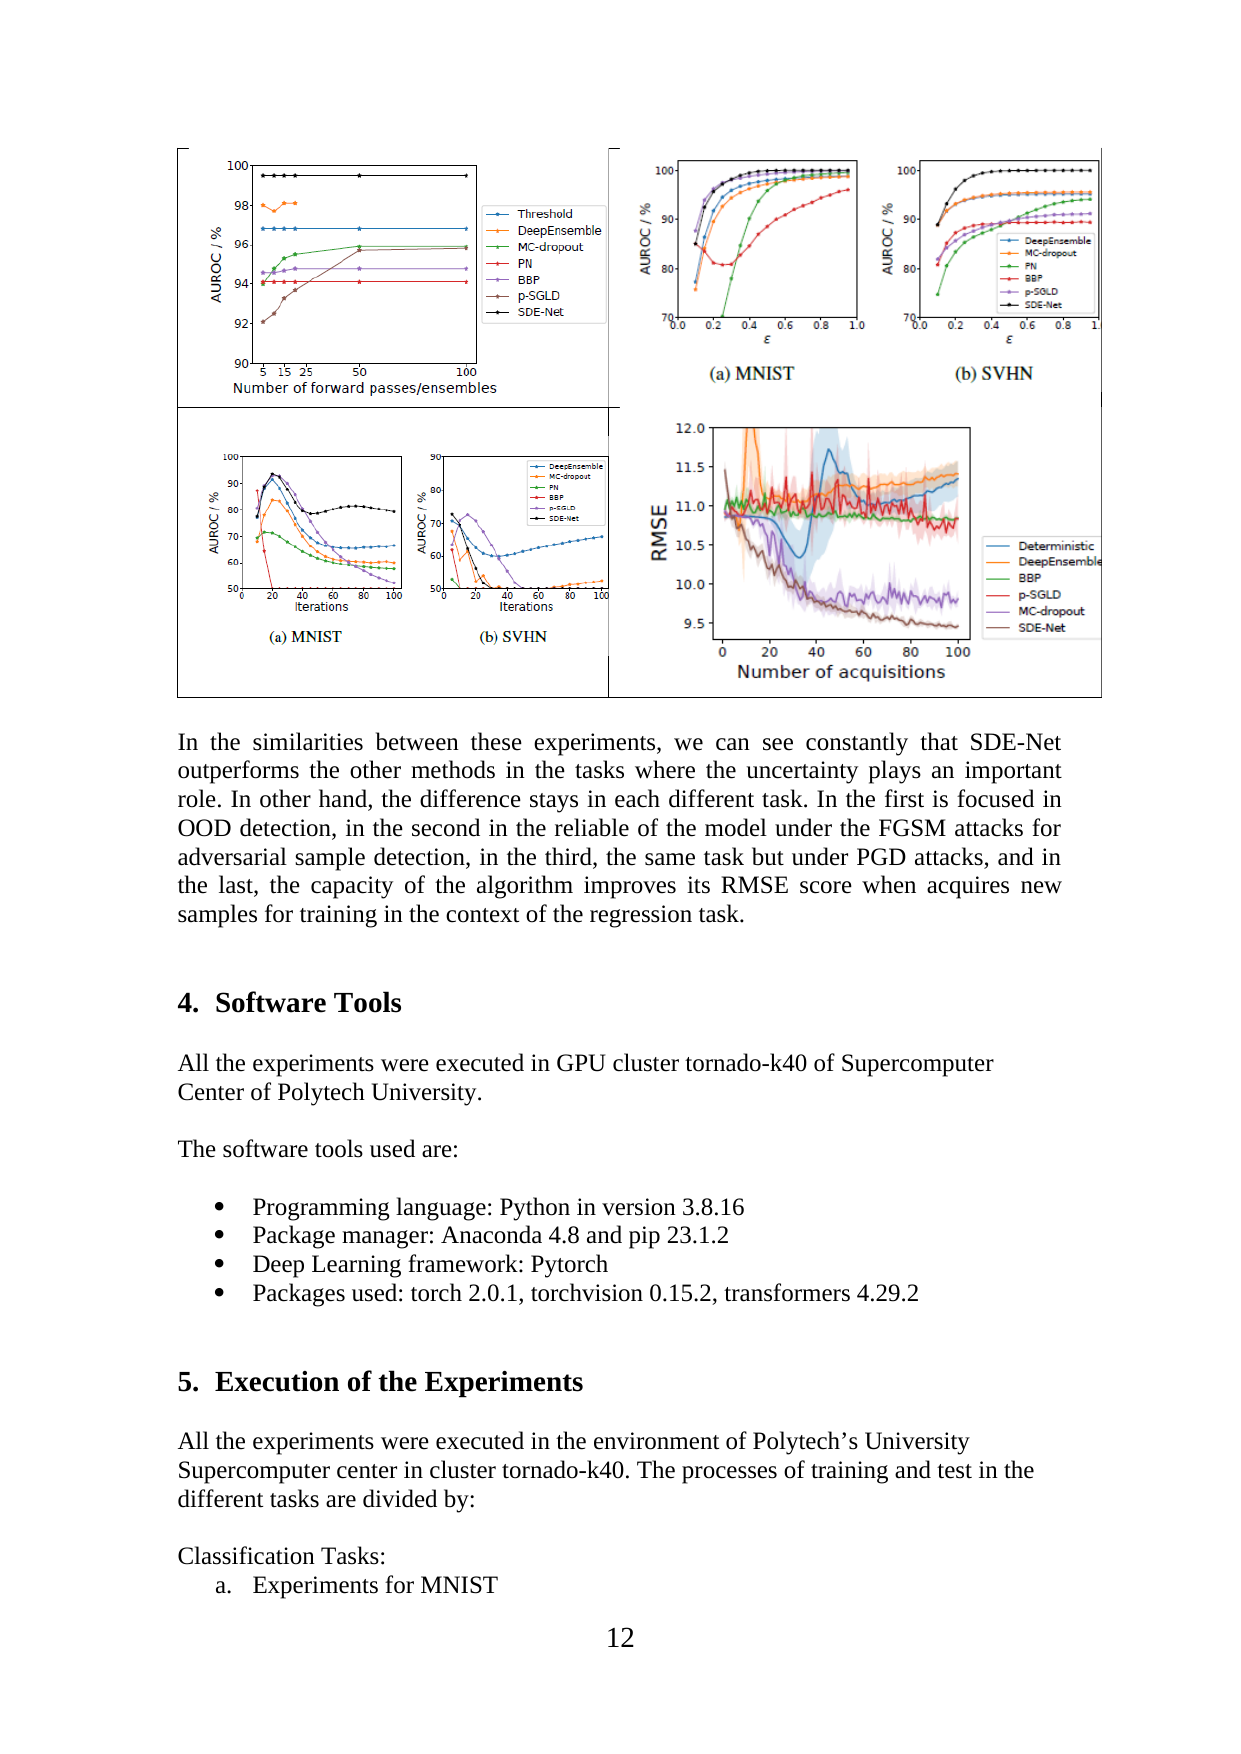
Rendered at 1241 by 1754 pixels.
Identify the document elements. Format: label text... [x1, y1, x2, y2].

text Classification Tasks: [177, 1541, 1063, 1570]
text In the similarities between these experiments, we can see constantly that SDE-Net outperforms the other methods in the tasks where the uncertainty plays an important role. In other hand, the difference stays in each different task. In the first is focused in OOD detection, in the second in the reliable of the model under the FGSM attacks for adversarial sample detection, in the third, the same task but under PGD attacks, and in the last, the capacity of the algorithm improves its RMSE score when acquires new samples for training in the context of the regression task. [177, 727, 1063, 928]
list Package manager: Anaconda 4.8 and pip 23.1.2 [215, 1220, 1063, 1249]
list Deep Learning framework: Pytorch [215, 1249, 1063, 1278]
picture [188, 436, 609, 656]
table_header [178, 149, 188, 407]
text The software tools used are: [177, 1134, 1063, 1163]
text All the experiments were executed in GPU cluster tornado-k40 of Supercomputer Center of Polytech University. [177, 1048, 1063, 1105]
table_cell [178, 408, 608, 697]
picture [619, 407, 1102, 697]
table_header [609, 149, 1101, 407]
list Programming language: Python in version 3.8.16 [215, 1192, 1063, 1220]
table_cell [609, 408, 619, 697]
list Experiments for MNIST [215, 1570, 1063, 1599]
list Software Tools [177, 986, 1063, 1019]
text All the experiments were executed in the environment of Polytech’s University Supercomputer center in cluster tornado-k40. The processes of training and test in the different tasks are divided by: [177, 1426, 1063, 1513]
list Packages used: torch 2.0.1, torchvision 0.15.2, transformers 4.29.2 [215, 1278, 1063, 1307]
list Execution of the Experiments [177, 1364, 1063, 1398]
picture [188, 148, 609, 407]
picture [619, 148, 1102, 392]
